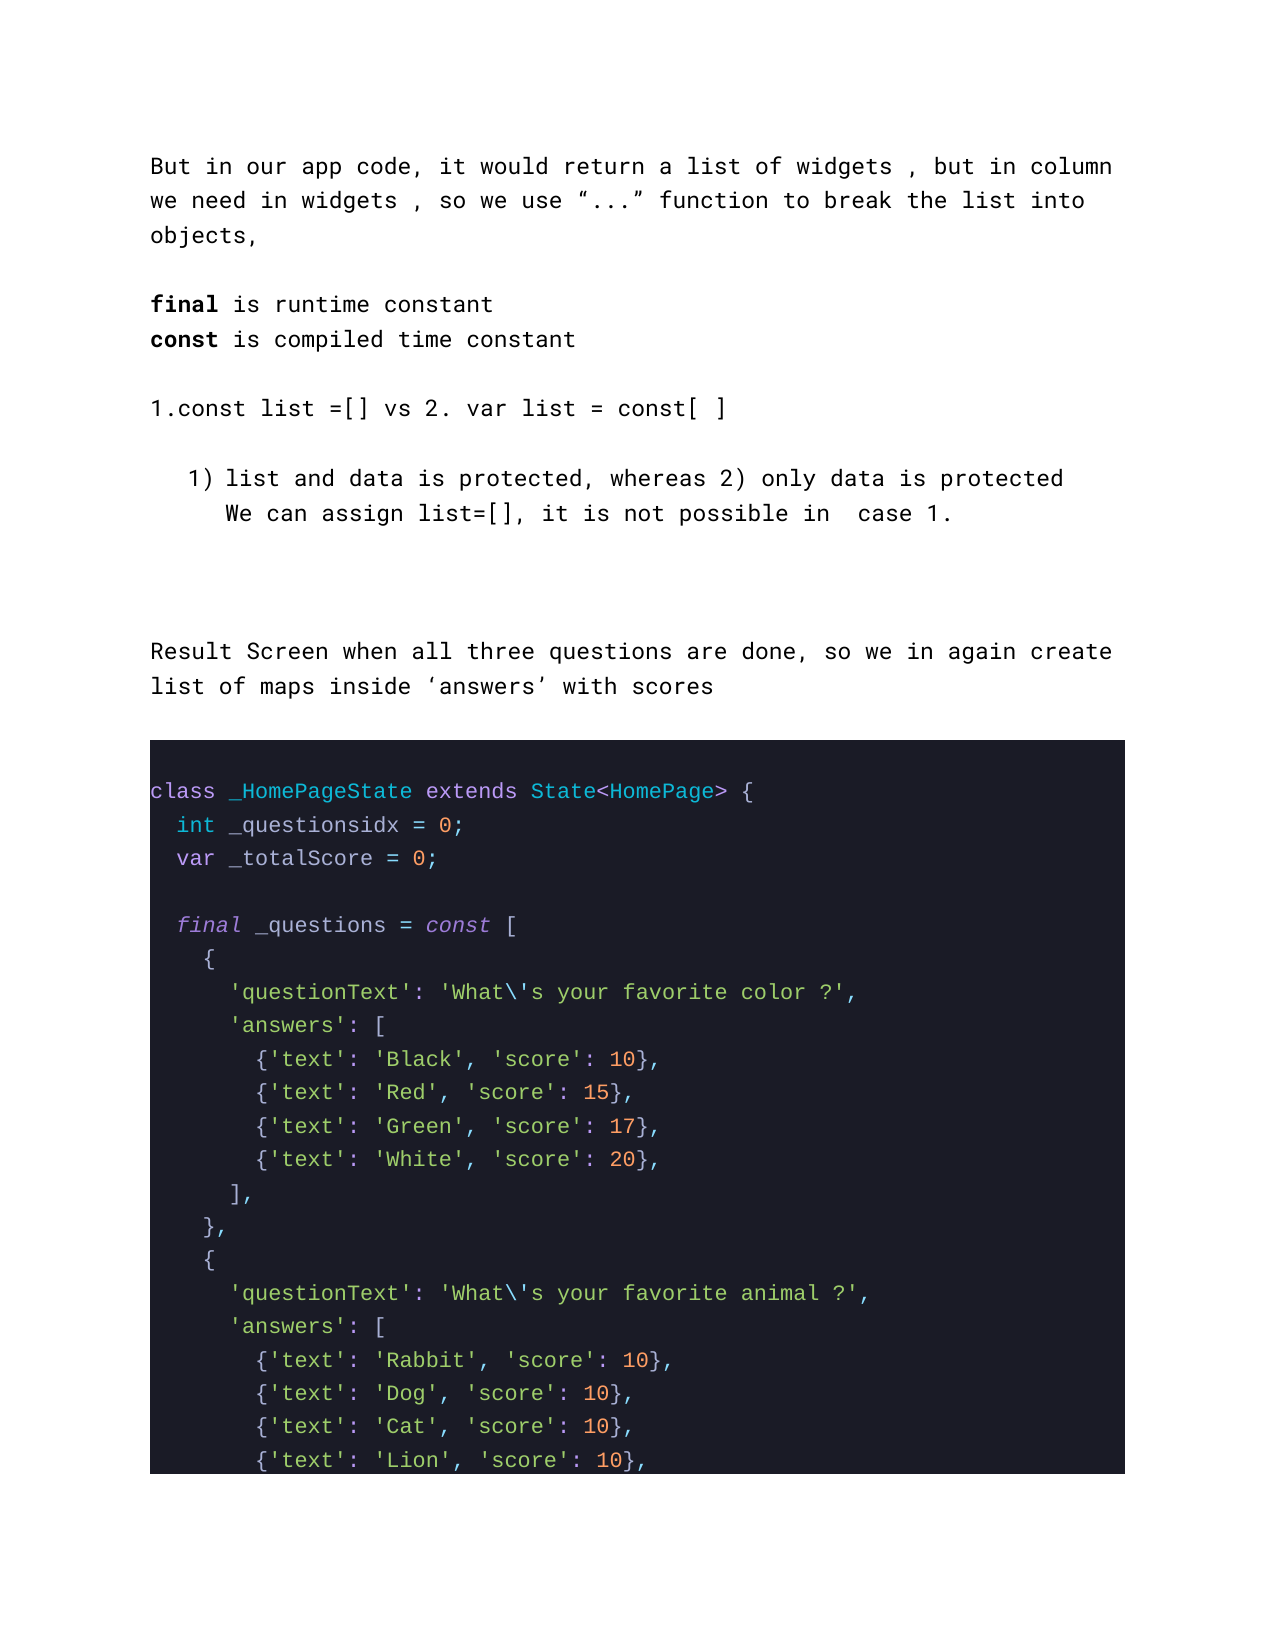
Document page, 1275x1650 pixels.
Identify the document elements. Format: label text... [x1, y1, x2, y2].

text { [150, 1248, 1125, 1273]
text { [150, 948, 1125, 972]
text {'text': 'White', 'score': 20}, [150, 1148, 1125, 1173]
text {'text': 'Lion', 'score': 10}, [150, 1449, 1125, 1474]
text const is compiled time constant [150, 323, 1125, 354]
text {'text': 'Dog', 'score': 10}, [150, 1382, 1125, 1407]
text We can assign list=[], it is not possible in case 1. [225, 497, 1125, 527]
text But in our app code, it would return a list of widgets , but in column we need in widgets , so we use “...” function to break the list into objects, [150, 150, 1125, 249]
text var _totalScore = 0; [150, 847, 1125, 872]
text final _questions = const [ [150, 914, 1125, 939]
text 'answers': [ [150, 1014, 1125, 1039]
text 'questionText': 'What\'s your favorite color ?', [150, 981, 1125, 1006]
text class _HomePageState extends State<HomePage> { [150, 780, 1125, 805]
text ], [150, 1182, 1125, 1206]
text {'text': 'Black', 'score': 10}, [150, 1048, 1125, 1073]
text Result Screen when all three questions are done, so we in again create list of maps inside ‘answers’ with scores [150, 636, 1125, 701]
text }, [150, 1215, 1125, 1240]
list list and data is protected, whereas 2) only data is protected [187, 462, 1125, 492]
text {'text': 'Red', 'score': 15}, [150, 1081, 1125, 1106]
text {'text': 'Rabbit', 'score': 10}, [150, 1349, 1125, 1374]
text {'text': 'Cat', 'score': 10}, [150, 1416, 1125, 1441]
text final is runtime constant [150, 289, 1125, 319]
text 'questionText': 'What\'s your favorite animal ?', [150, 1282, 1125, 1307]
text int _questionsidx = 0; [150, 814, 1125, 839]
text {'text': 'Green', 'score': 17}, [150, 1115, 1125, 1139]
text 'answers': [ [150, 1315, 1125, 1340]
text 1.const list =[] vs 2. var list = const[ ] [150, 393, 1125, 423]
